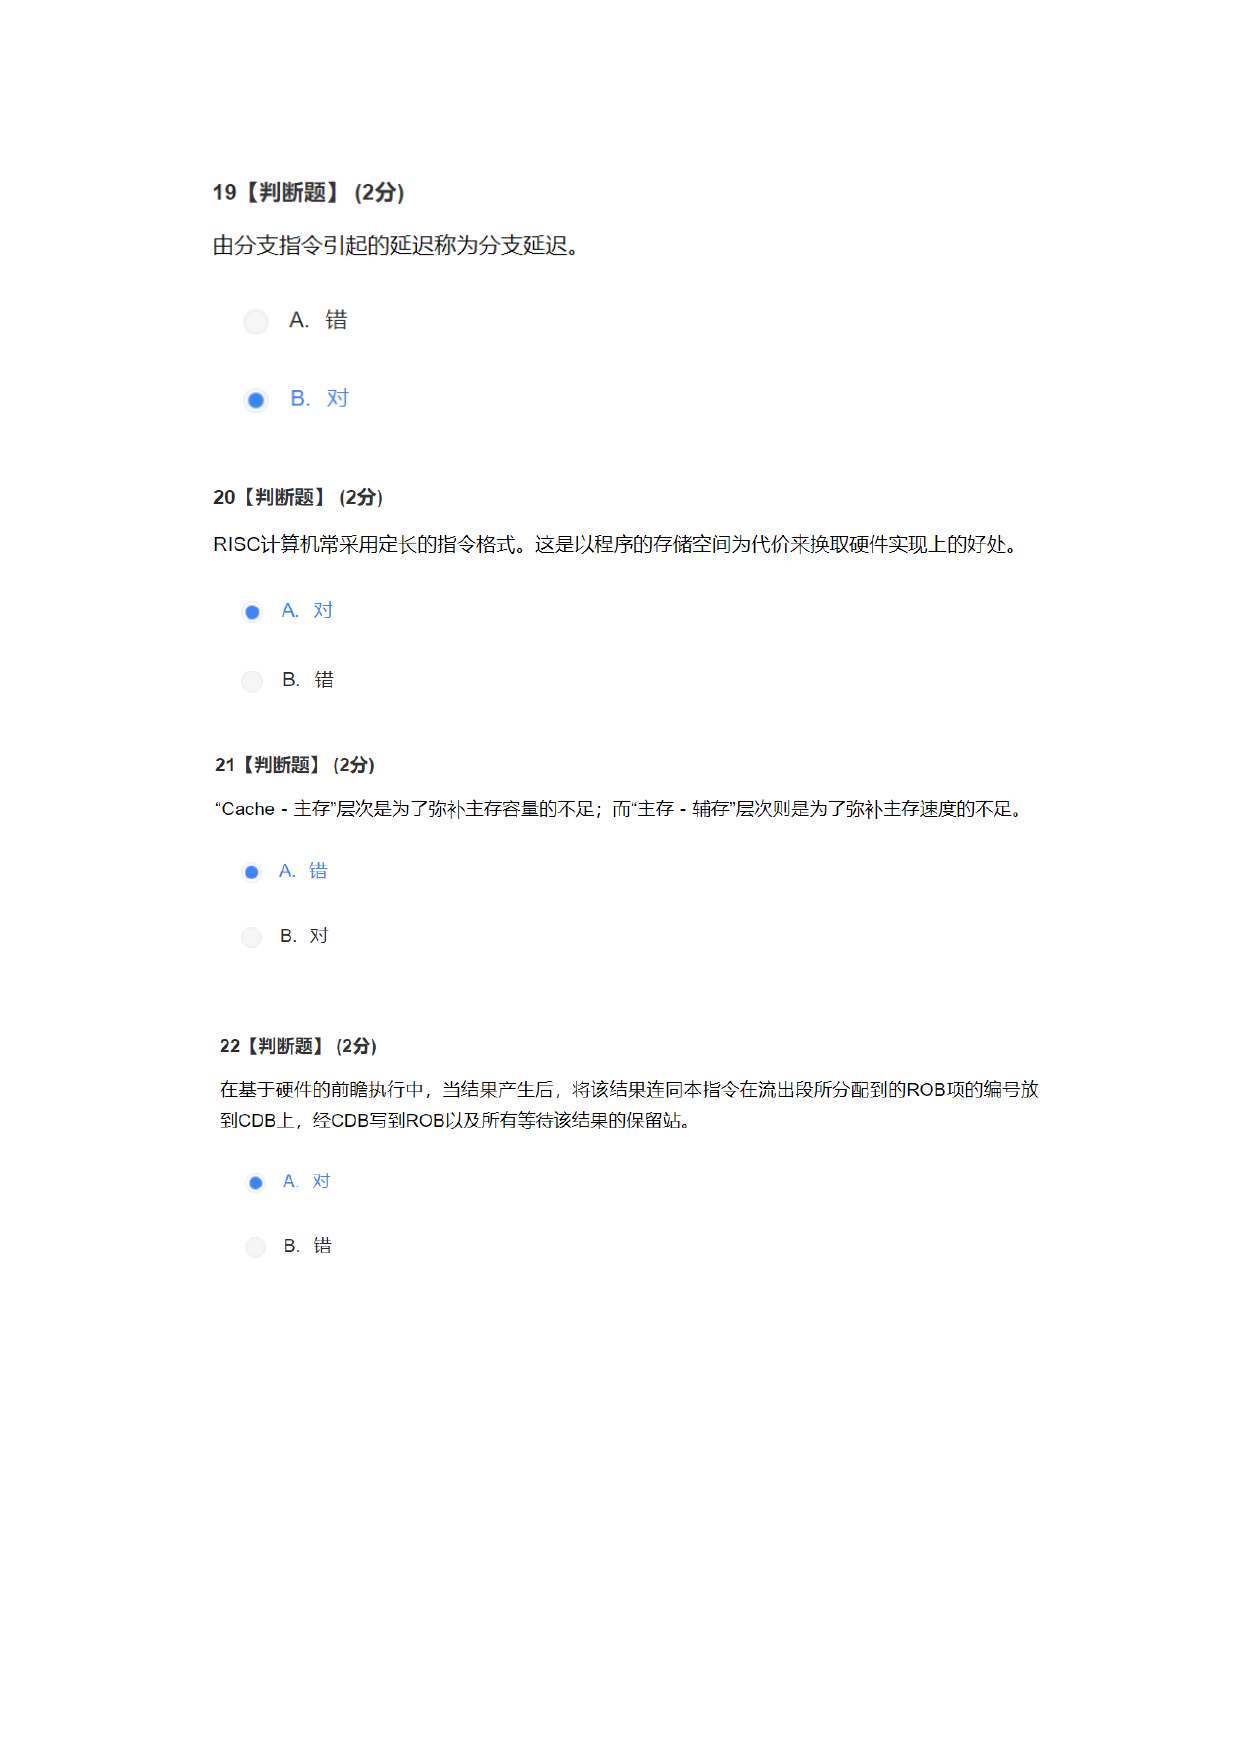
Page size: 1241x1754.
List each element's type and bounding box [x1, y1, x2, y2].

picture [187, 741, 1053, 976]
picture [187, 467, 1053, 723]
picture [187, 162, 600, 436]
picture [187, 1014, 1053, 1276]
